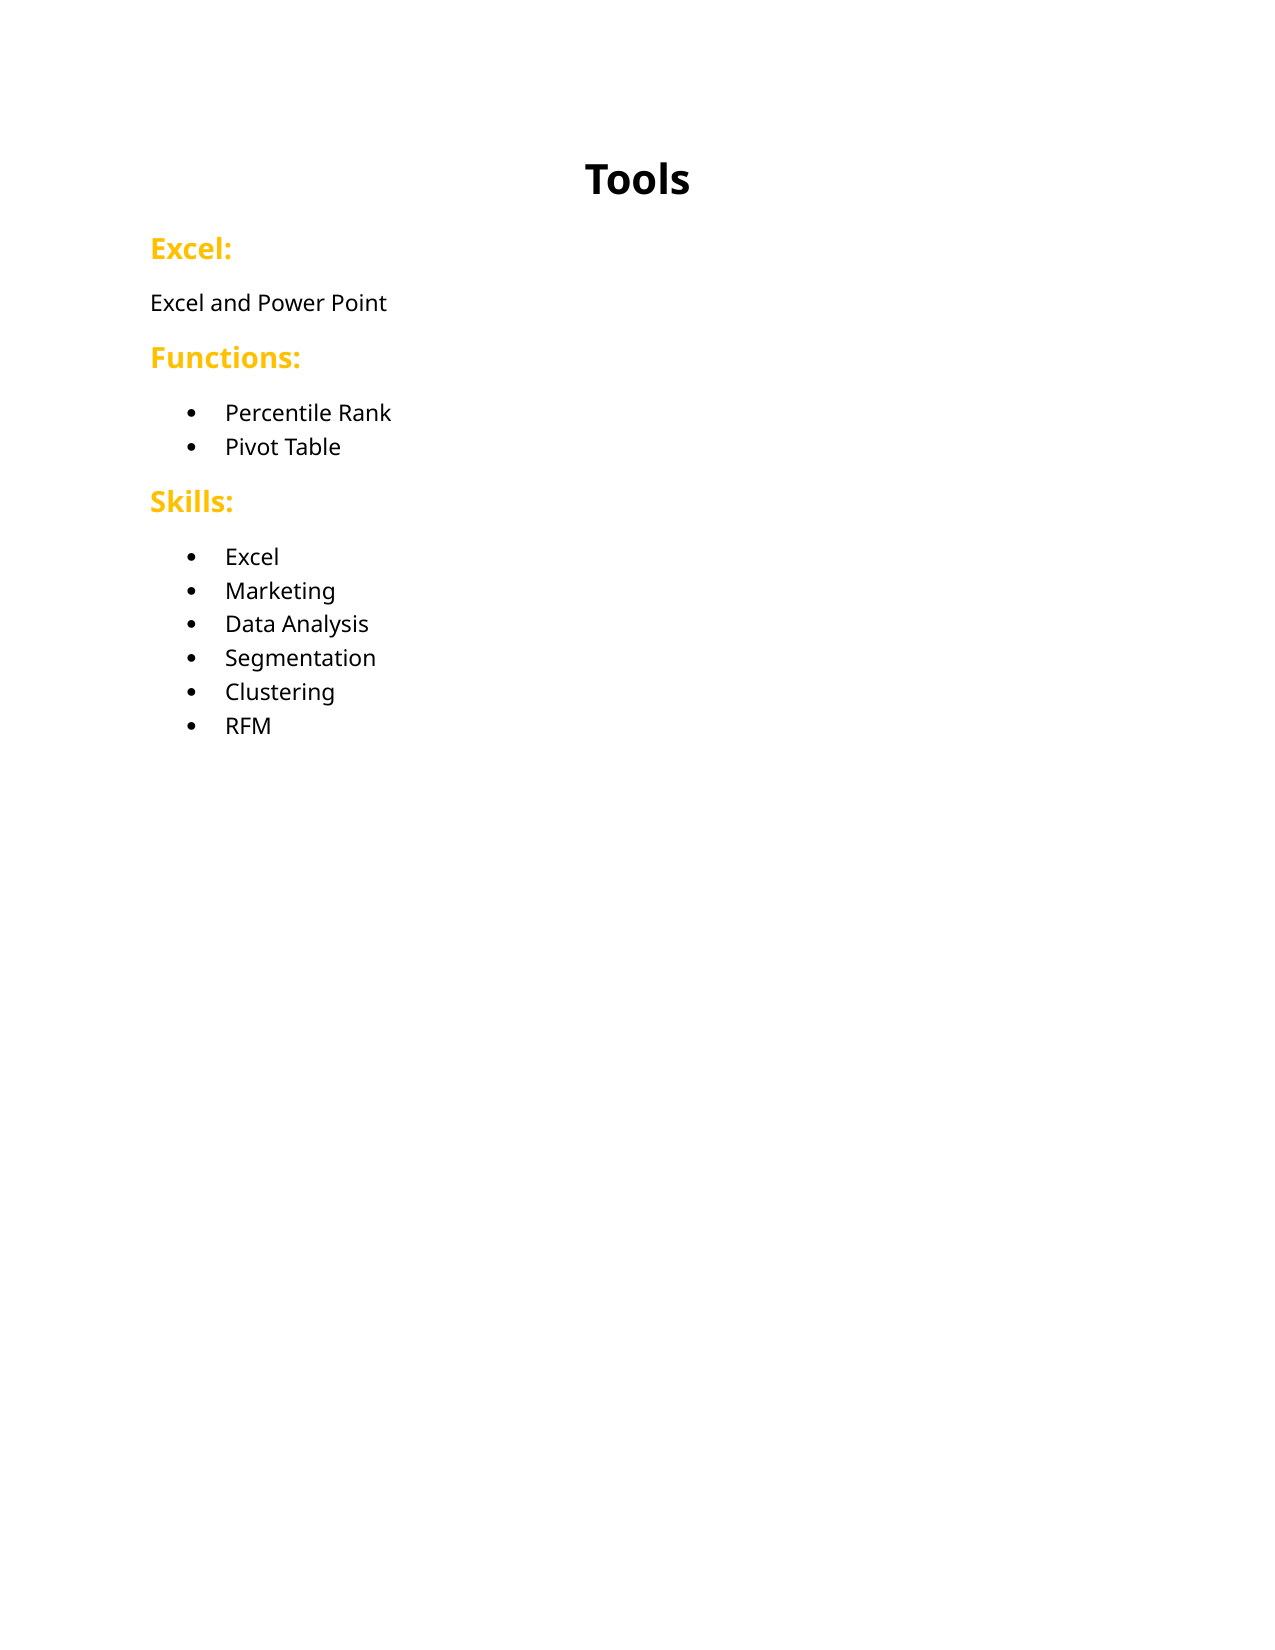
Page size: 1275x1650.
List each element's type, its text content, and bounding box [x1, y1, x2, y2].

text Excel and Power Point [150, 287, 1125, 319]
list Pivot Table [187, 431, 1125, 462]
list Segmentation [187, 642, 1125, 673]
list Marketing [187, 575, 1125, 606]
text Functions: [150, 338, 1125, 377]
text Tools [150, 150, 1125, 207]
list Excel [187, 541, 1125, 572]
text Excel: [150, 228, 1125, 268]
text Skills: [150, 481, 1125, 521]
list Percentile Rank [187, 397, 1125, 428]
list Clustering [187, 676, 1125, 707]
list RFM [187, 710, 1125, 741]
list Data Analysis [187, 608, 1125, 640]
